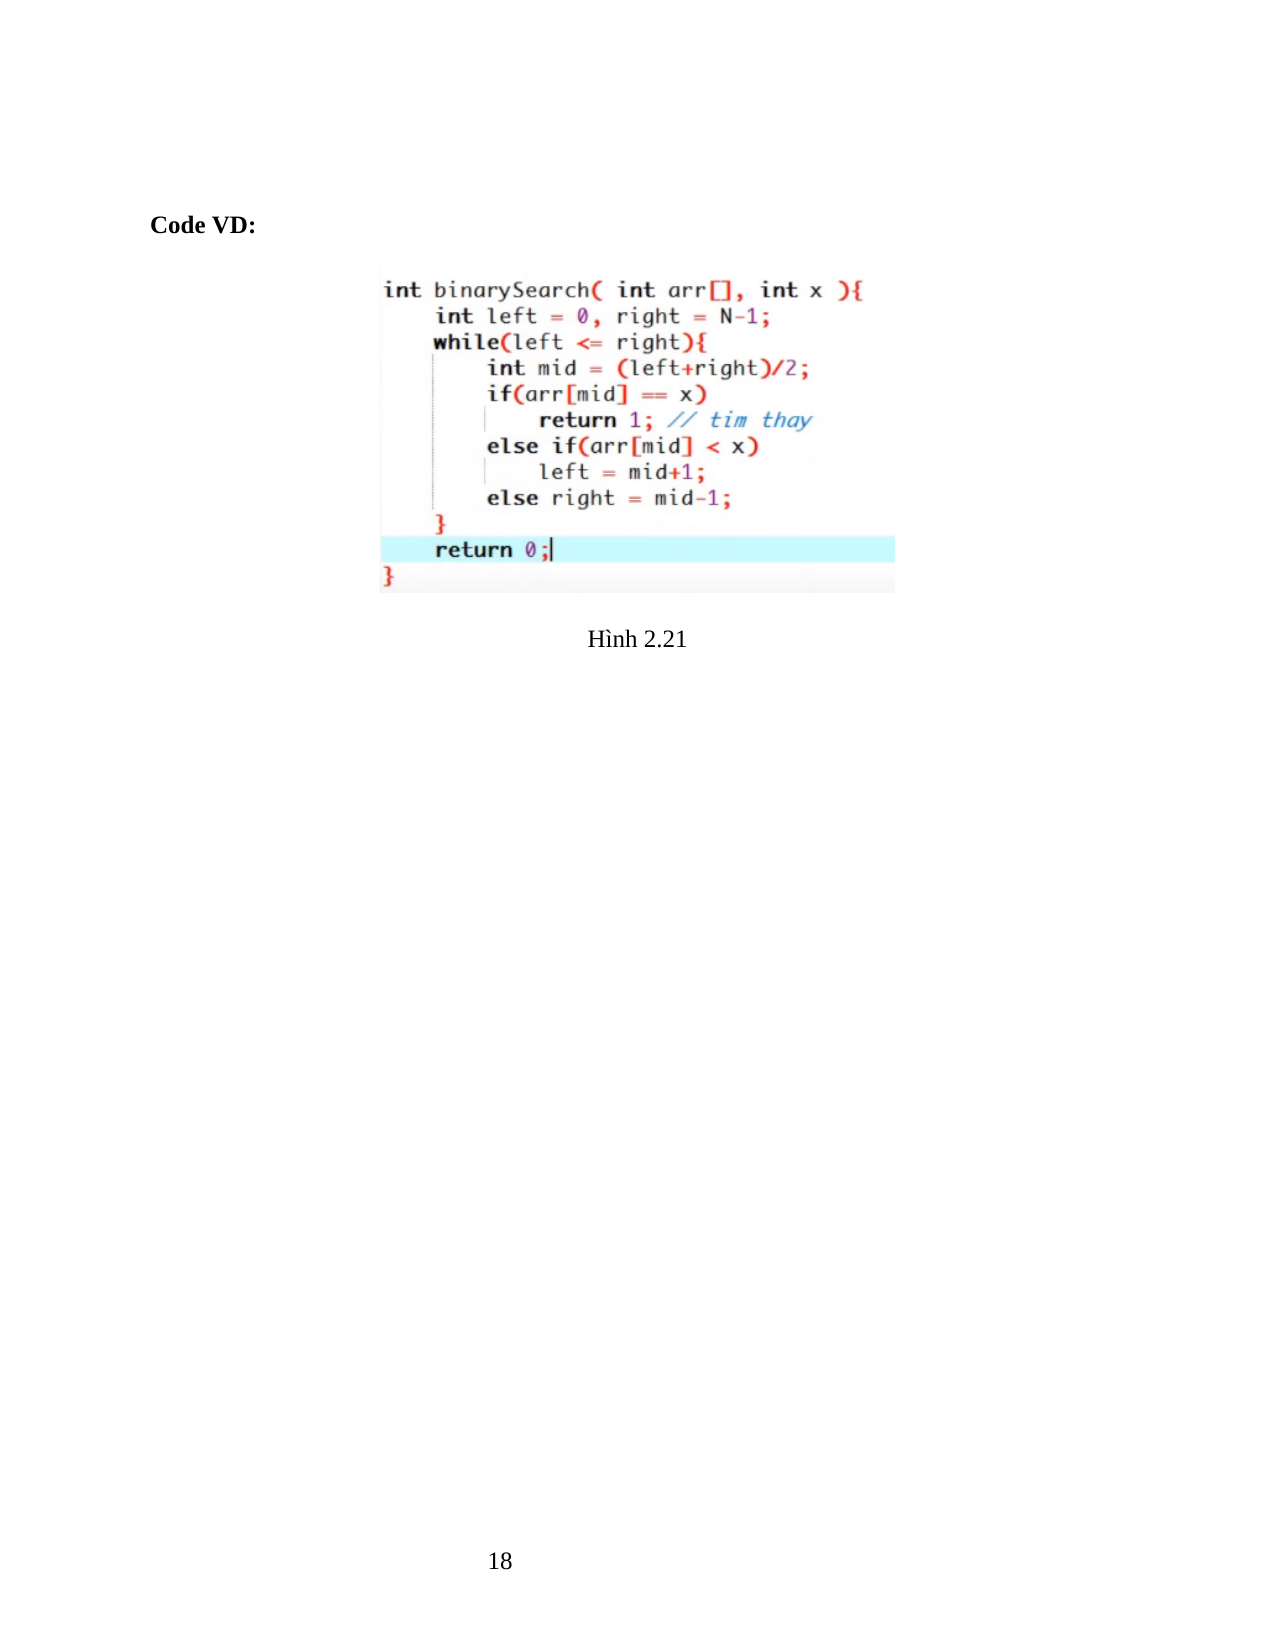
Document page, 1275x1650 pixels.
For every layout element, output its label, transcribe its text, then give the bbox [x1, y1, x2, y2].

picture [379, 269, 896, 593]
text Code VD: [150, 210, 1125, 238]
text Hình 2.21 [150, 624, 1125, 652]
